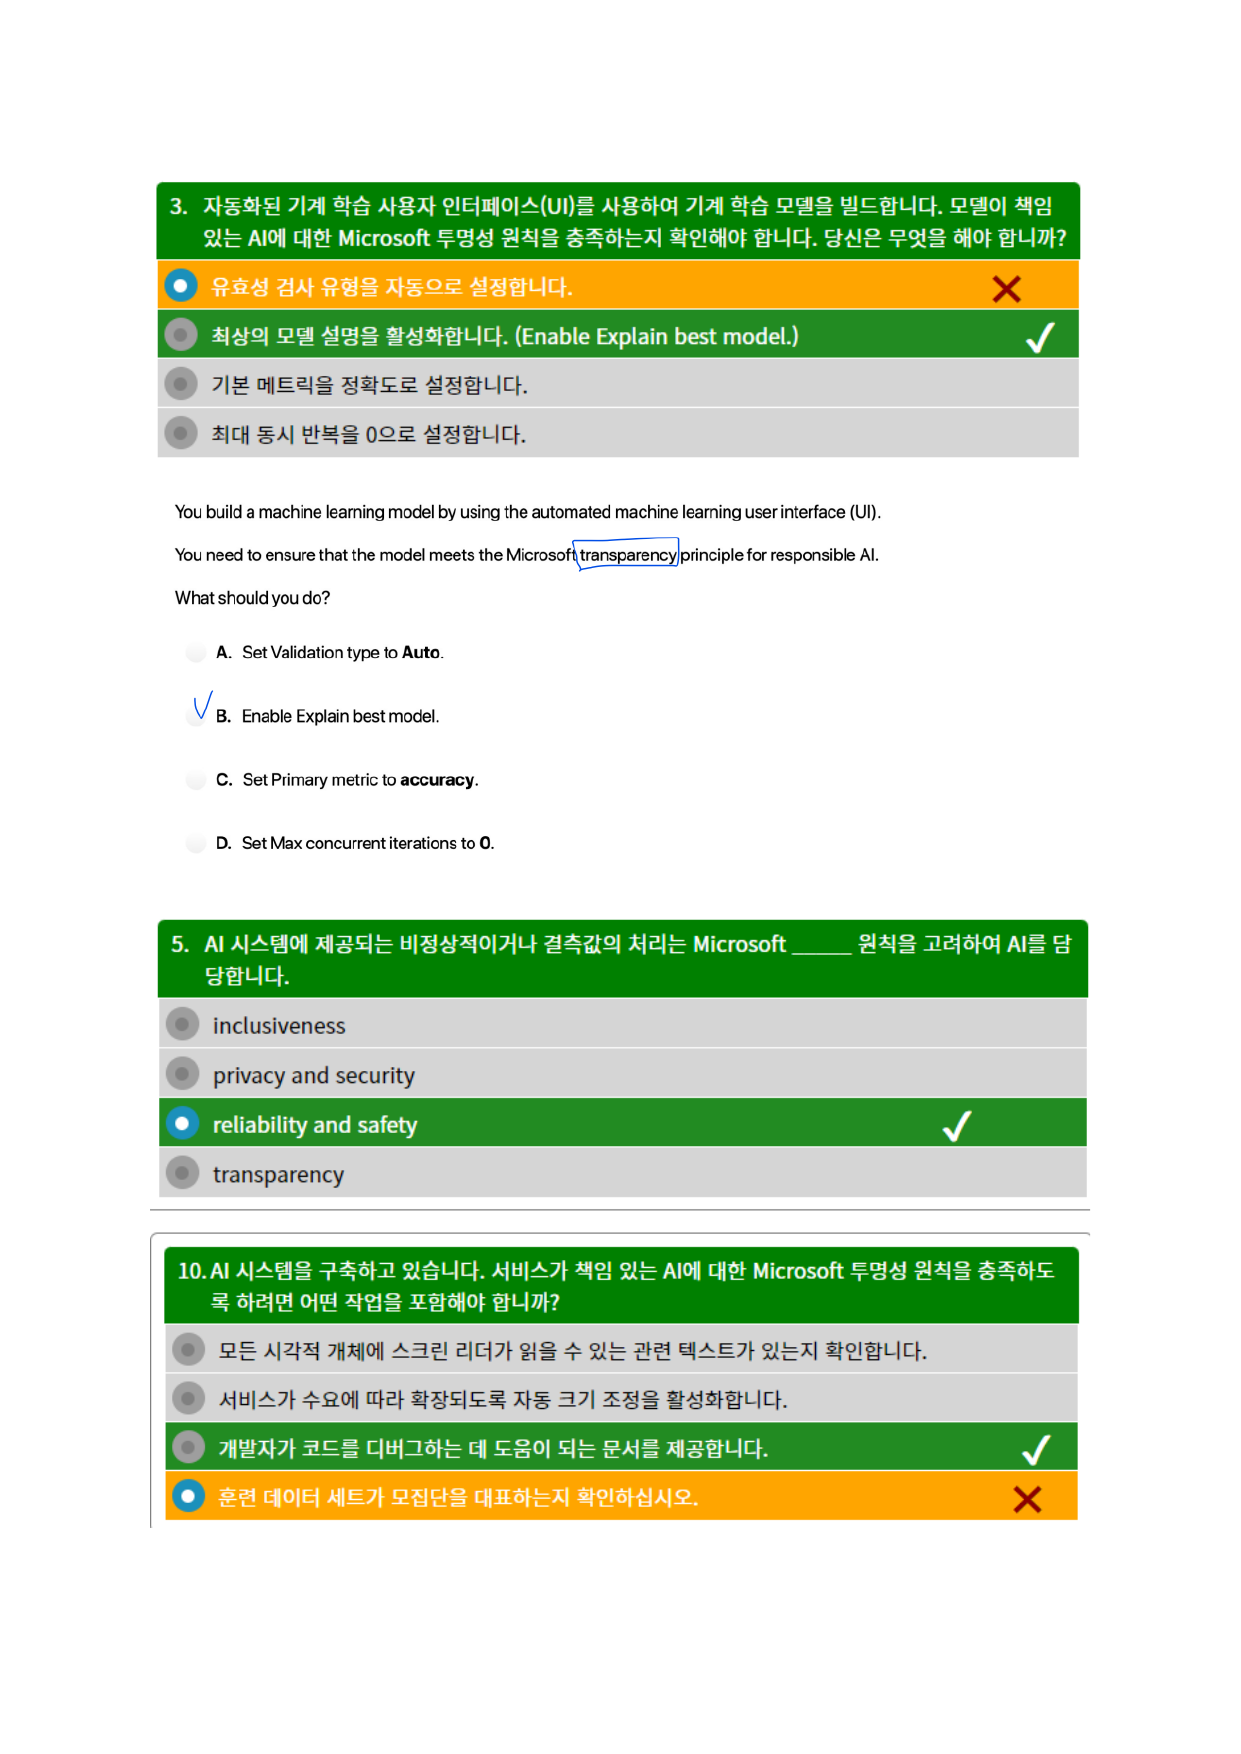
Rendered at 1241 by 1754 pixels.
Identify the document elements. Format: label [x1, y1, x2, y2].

picture [150, 486, 915, 898]
picture [150, 177, 1091, 468]
picture [150, 1230, 1091, 1528]
picture [150, 916, 1091, 1212]
